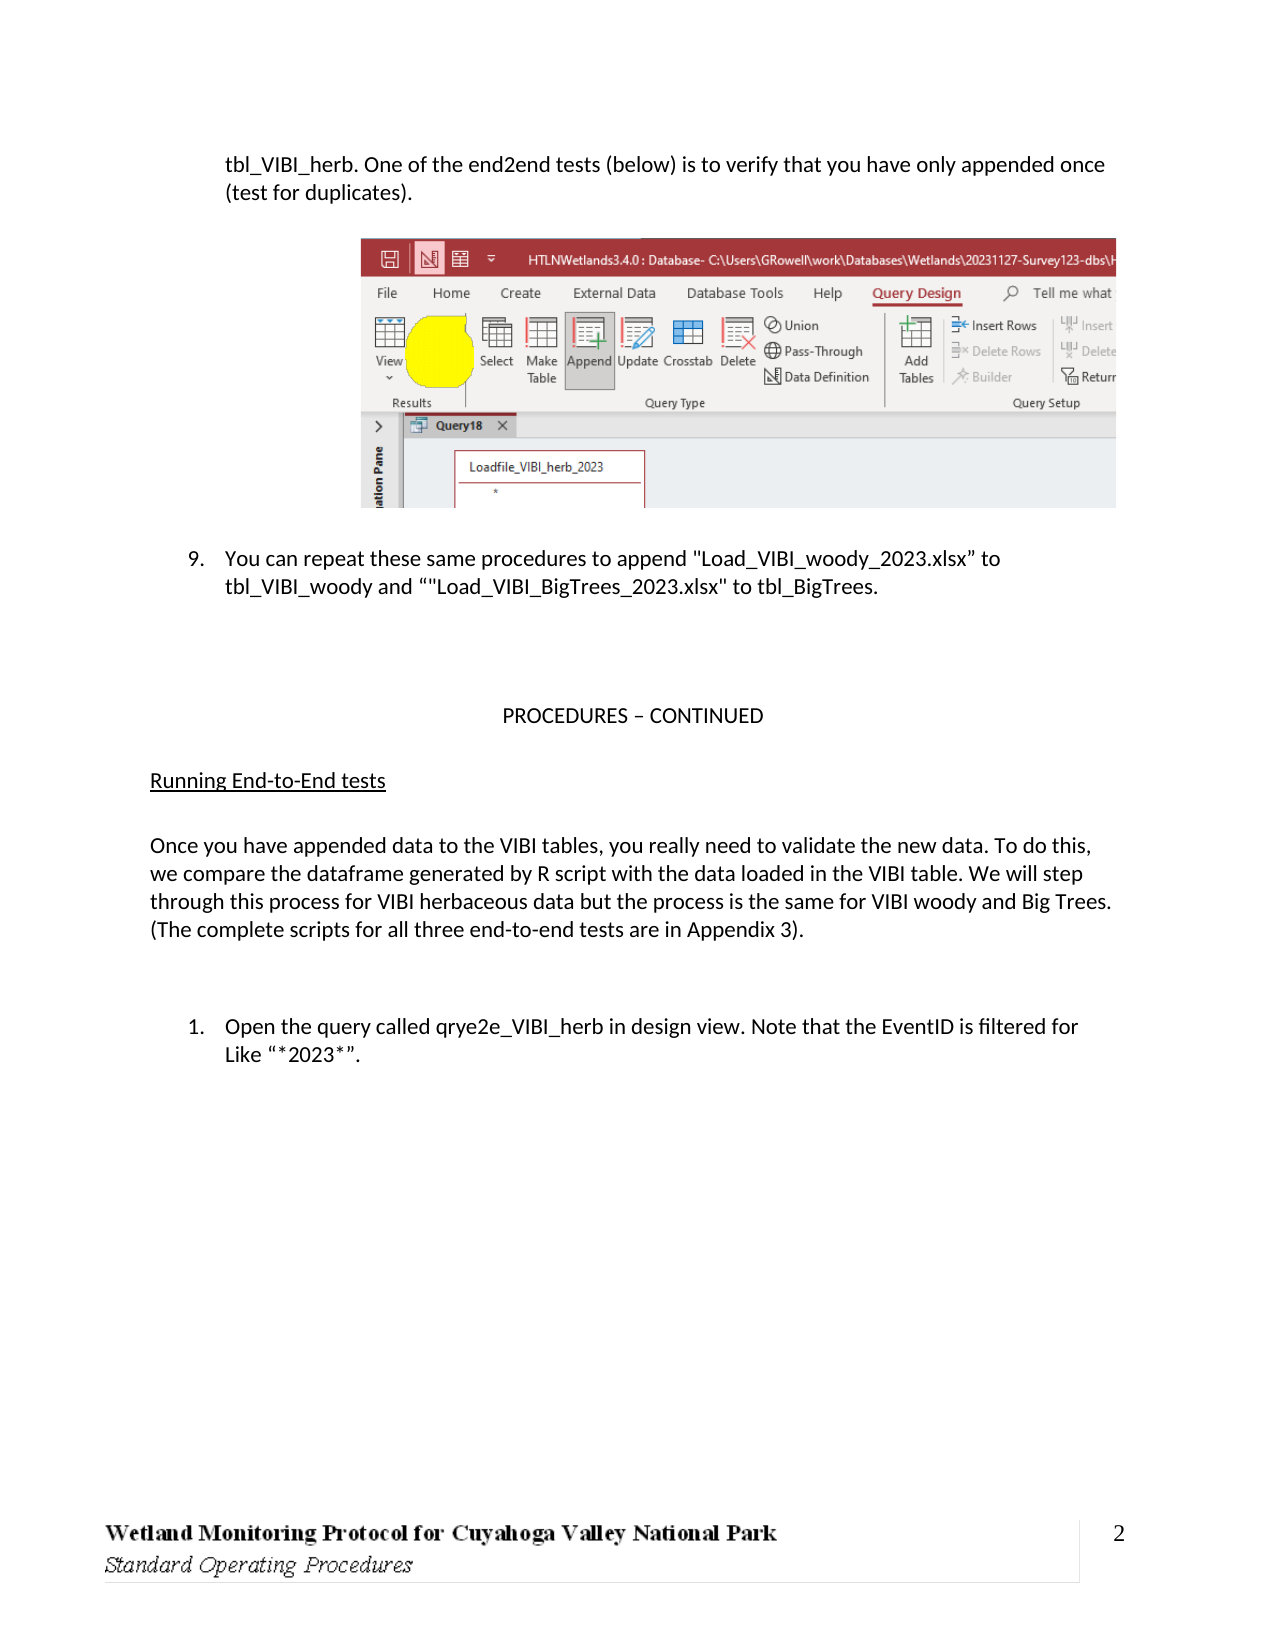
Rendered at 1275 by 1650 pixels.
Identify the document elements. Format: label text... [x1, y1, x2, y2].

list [187, 150, 1116, 206]
picture [105, 1520, 1080, 1584]
text Once you have appended data to the VIBI tables, you really need to validate the new data. To do this, we compare the dataframe generated by R script with the data loaded in the VIBI table. We will step through this process for VIBI herbaceous data but the process is the same for VIBI woody and Big Trees. (The complete scripts for all three end-to-end tests are in Appendix 3). [150, 831, 1116, 943]
picture [360, 238, 1117, 508]
list Open the query called qrye2e_VIBI_herb in design view. Note that the EventID is filtered for Like “*2023*”. [187, 1012, 1116, 1068]
text PROCEDURES – CONTINUED [150, 702, 1116, 730]
text Running End-to-End tests [150, 766, 1116, 794]
list You can repeat these same procedures to append "Load_VIBI_woody_2023.xlsx” to tbl_VIBI_woody and “"Load_VIBI_BigTrees_2023.xlsx" to tbl_BigTrees. [187, 544, 1116, 601]
